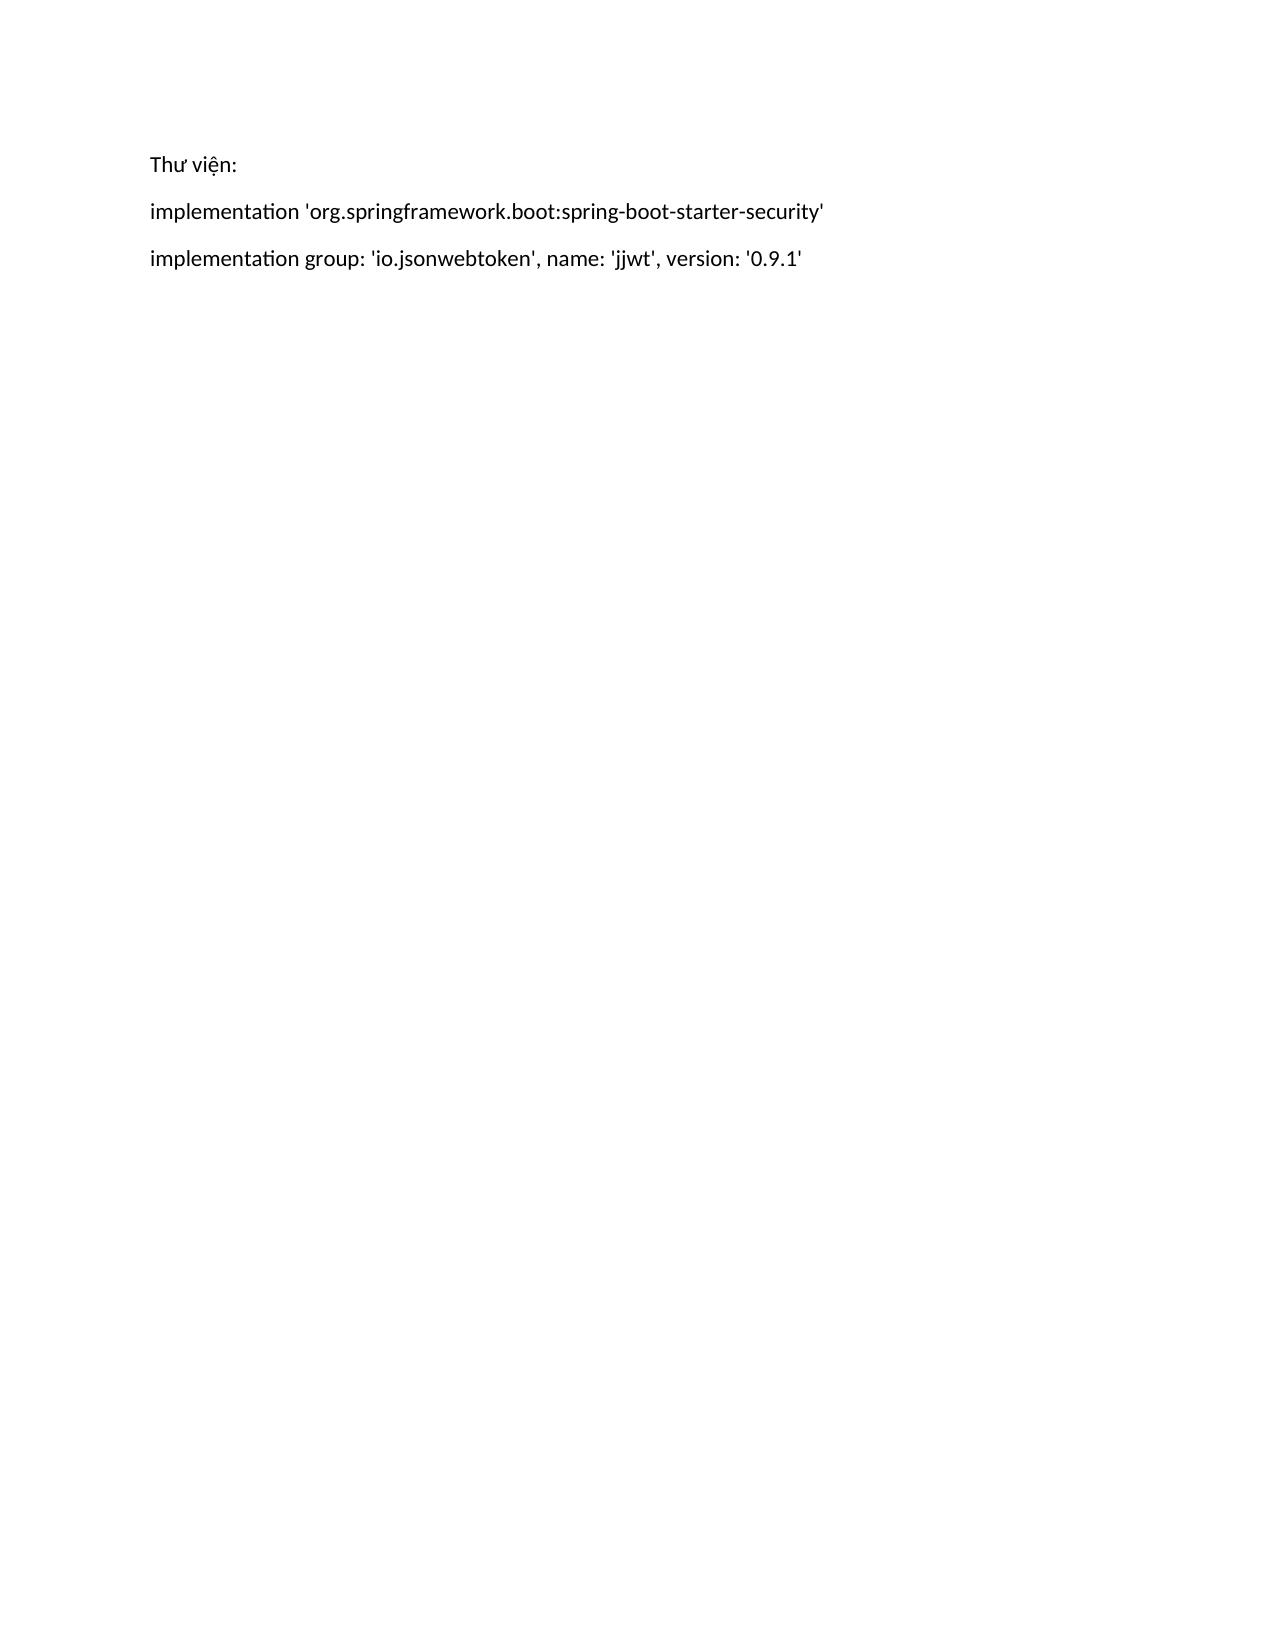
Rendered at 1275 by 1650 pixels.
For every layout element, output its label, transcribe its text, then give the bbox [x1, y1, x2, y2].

text Thư viện: [150, 150, 1125, 178]
text implementation 'org.springframework.boot:spring-boot-starter-security' [150, 197, 1125, 225]
text implementation group: 'io.jsonwebtoken', name: 'jjwt', version: '0.9.1' [150, 244, 1125, 272]
